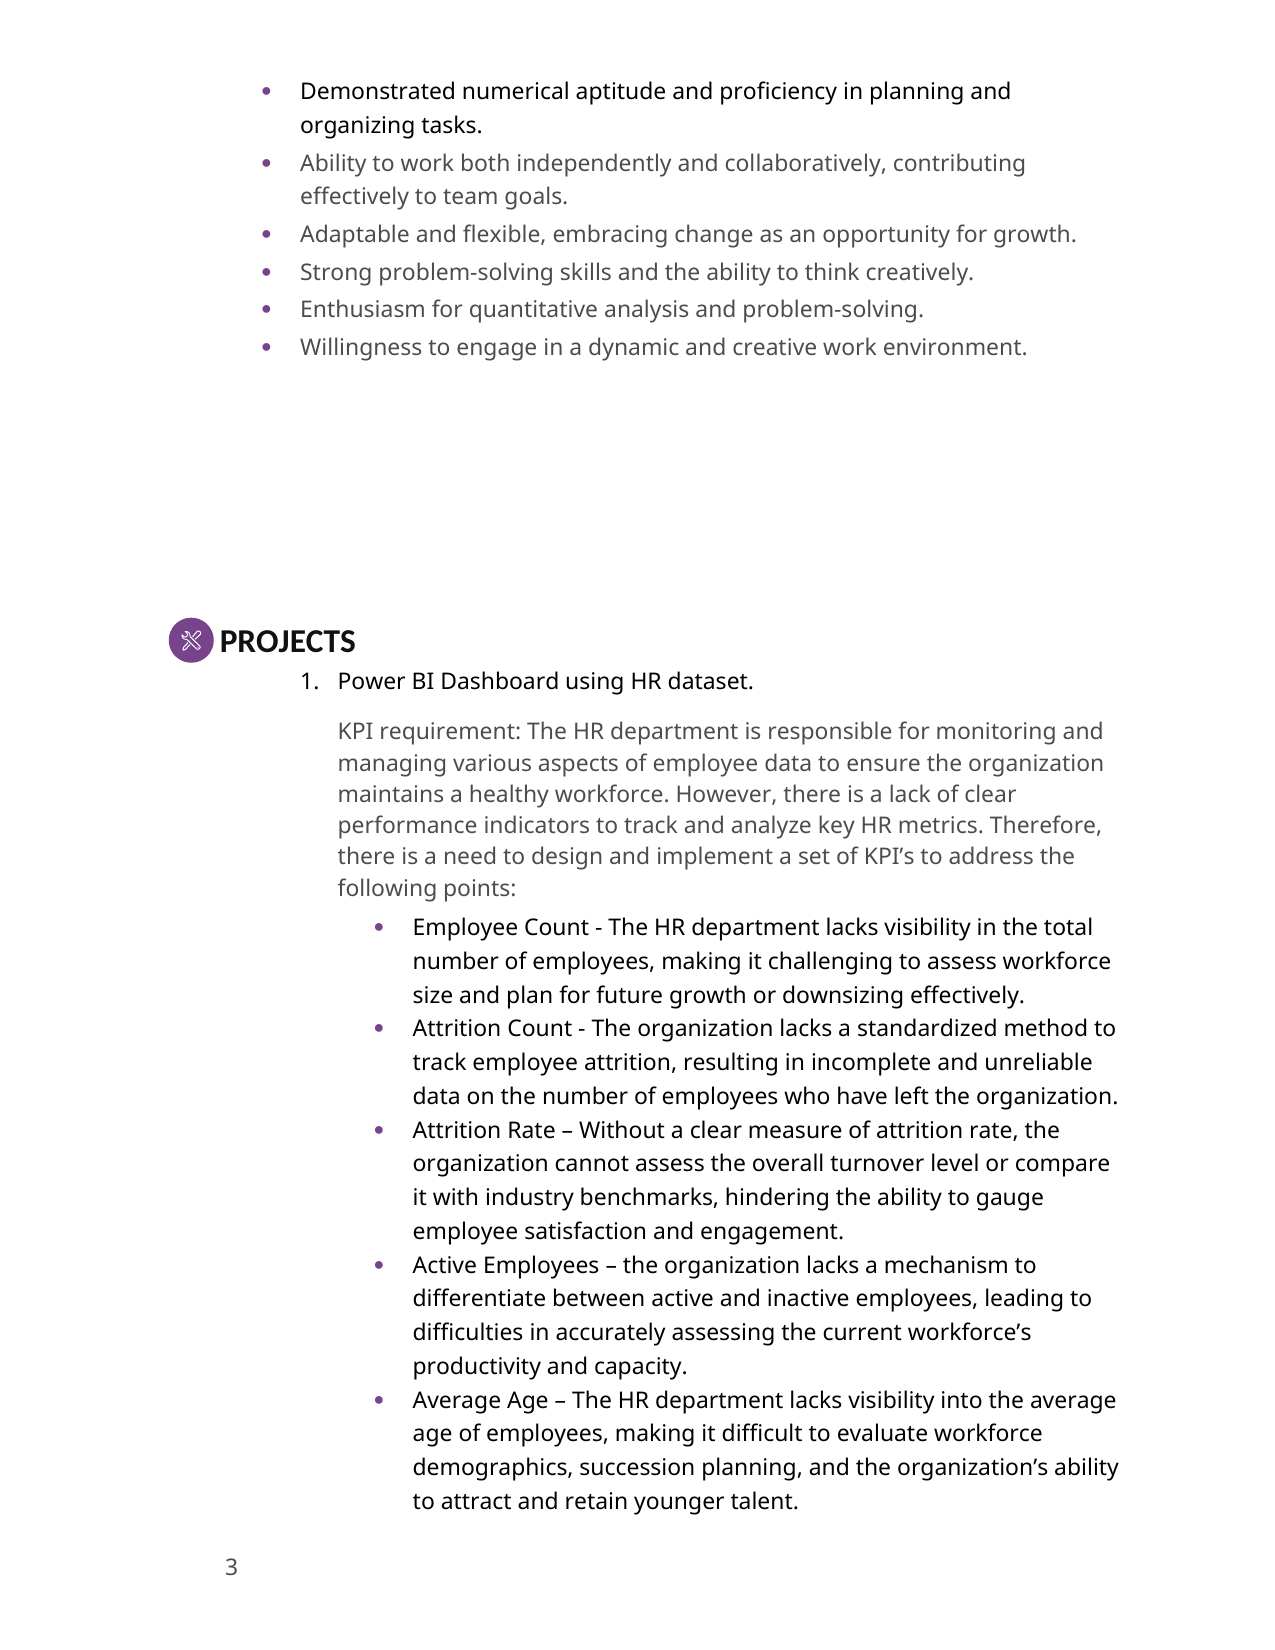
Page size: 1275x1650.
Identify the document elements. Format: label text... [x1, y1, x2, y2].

list Average Age – The HR department lacks visibility into the average age of employees, making it difficult to evaluate workforce demographics, succession planning, and the organization’s ability to attract and retain younger talent. [375, 1384, 1125, 1516]
list Employee Count - The HR department lacks visibility in the total number of employees, making it challenging to assess workforce size and plan for future growth or downsizing effectively. [375, 911, 1125, 1010]
list Active Employees – the organization lacks a mechanism to differentiate between active and inactive employees, leading to difficulties in accurately assessing the current workforce’s productivity and capacity. [375, 1249, 1125, 1381]
list Demonstrated numerical aptitude and proficiency in planning and organizing tasks. [262, 75, 1125, 140]
table_header [150, 595, 219, 665]
list Power BI Dashboard using HR dataset. [300, 665, 1125, 696]
list Enthusiasm for quantitative analysis and problem-solving. [262, 293, 1125, 324]
text KPI requirement: The HR department is responsible for monitoring and managing various aspects of employee data to ensure the organization maintains a healthy workforce. However, there is a lack of clear performance indicators to track and analyze key HR metrics. Therefore, there is a need to design and implement a set of KPI’s to address the following points: [337, 715, 1125, 903]
table_header Projects [220, 595, 1050, 665]
list Attrition Rate – Without a clear measure of attrition rate, the organization cannot assess the overall turnover level or compare it with industry benchmarks, hindering the ability to gauge employee satisfaction and engagement. [375, 1114, 1125, 1246]
list Ability to work both independently and collaboratively, contributing effectively to team goals. [262, 146, 1125, 211]
list Adaptable and flexible, embracing change as an opportunity for growth. [262, 218, 1125, 249]
list Attrition Count - The organization lacks a standardized method to track employee attrition, resulting in incomplete and unreliable data on the number of employees who have left the organization. [375, 1012, 1125, 1111]
list Willingness to engage in a dynamic and creative work environment. [262, 331, 1125, 362]
list Strong problem-solving skills and the ability to think creatively. [262, 256, 1125, 287]
